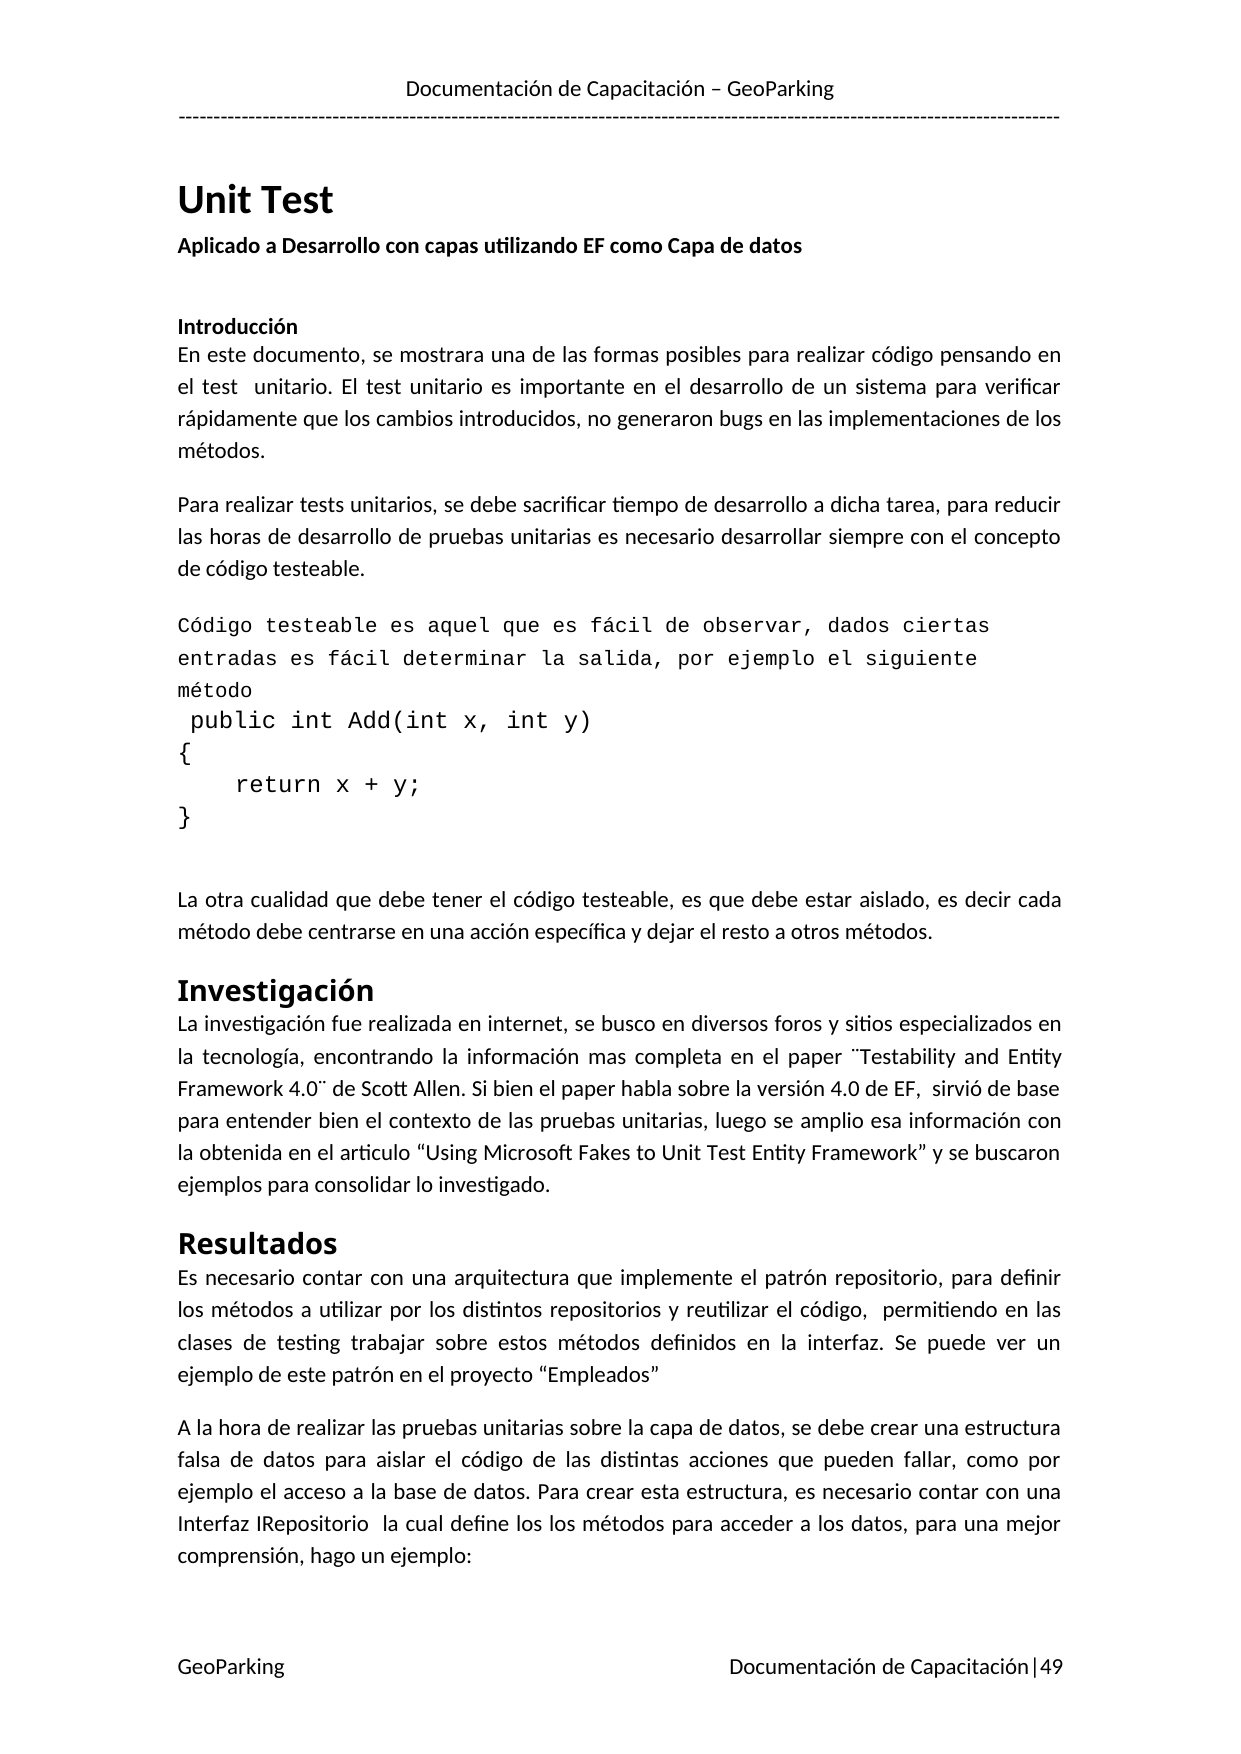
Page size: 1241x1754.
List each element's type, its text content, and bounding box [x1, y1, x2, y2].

text A la hora de realizar las pruebas unitarias sobre la capa de datos, se debe crear una estructura falsa de datos para aislar el código de las distintas acciones que pueden fallar, como por ejemplo el acceso a la base de datos. Para crear esta estructura, es necesario contar con una Interfaz IRepositorio la cual define los los métodos para acceder a los datos, para una mejor comprensión, hago un ejemplo: [177, 1413, 1063, 1569]
text Aplicado a Desarrollo con capas utilizando EF como Capa de datos [177, 231, 1063, 259]
text Para realizar tests unitarios, se debe sacrificar tiempo de desarrollo a dicha tarea, para reducir las horas de desarrollo de pruebas unitarias es necesario desarrollar siempre con el concepto de código testeable. [177, 490, 1063, 582]
subtitle Resultados [177, 1223, 1063, 1263]
text Es necesario contar con una arquitectura que implemente el patrón repositorio, para definir los métodos a utilizar por los distintos repositorios y reutilizar el código, permitiendo en las clases de testing trabajar sobre estos métodos definidos en la interfaz. Se puede ver un ejemplo de este patrón en el proyecto “Empleados” [177, 1263, 1063, 1388]
text Código testeable es aquel que es fácil de observar, dados ciertas entradas es fácil determinar la salida, por ejemplo el siguiente método [177, 607, 1063, 703]
subtitle Introducción [177, 312, 1063, 340]
text public int Add(int x, int y) [177, 703, 1063, 735]
text { [177, 735, 1063, 767]
text La investigación fue realizada en internet, se busco en diversos foros y sitios especializados en la tecnología, encontrando la información mas completa en el paper ¨Testability and Entity Framework 4.0¨ de Scott Allen. Si bien el paper habla sobre la versión 4.0 de EF, sirvió de base para entender bien el contexto de las pruebas unitarias, luego se amplio esa información con la obtenida en el articulo “Using Microsoft Fakes to Unit Test Entity Framework” y se buscaron ejemplos para consolidar lo investigado. [177, 1009, 1063, 1198]
text return x + y; [177, 767, 1063, 799]
subtitle Unit Test [177, 173, 1063, 223]
text } [177, 799, 1063, 832]
text En este documento, se mostrara una de las formas posibles para realizar código pensando en el test unitario. El test unitario es importante en el desarrollo de un sistema para verificar rápidamente que los cambios introducidos, no generaron bugs en las implementaciones de los métodos. [177, 340, 1063, 465]
text La otra cualidad que debe tener el código testeable, es que debe estar aislado, es decir cada método debe centrarse en una acción específica y dejar el resto a otros métodos. [177, 885, 1063, 945]
subtitle Investigación [177, 970, 1063, 1009]
